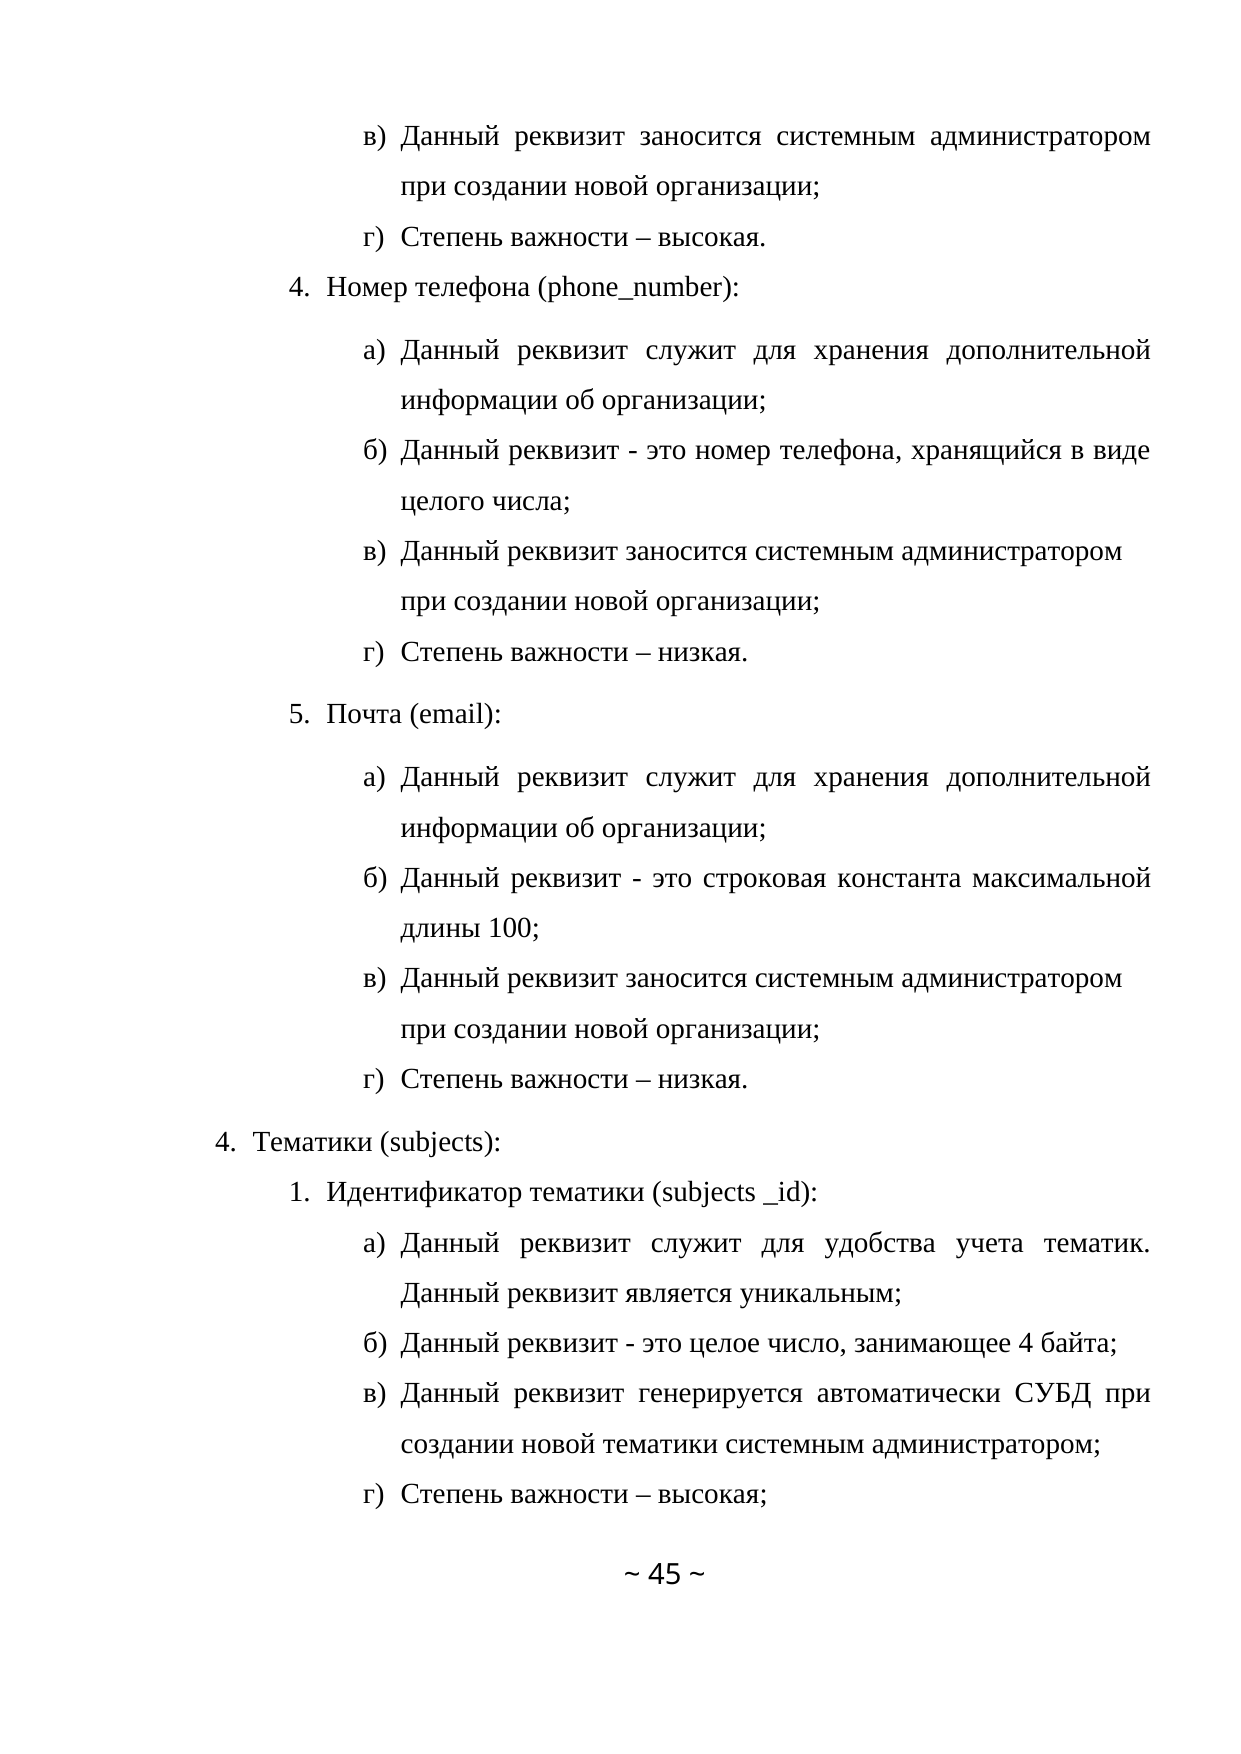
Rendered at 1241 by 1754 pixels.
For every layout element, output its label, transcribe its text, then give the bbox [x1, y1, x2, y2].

list Идентификатор тематики (subjects _id): [288, 1174, 1152, 1208]
list Данный реквизит заносится системным администратором при создании новой организации; [363, 118, 1152, 202]
list Степень важности – низкая. [363, 1061, 1152, 1095]
list Данный реквизит генерируется автоматически СУБД при создании новой тематики системным администратором; [363, 1376, 1152, 1459]
list Данный реквизит служит для хранения дополнительной информации об организации; [363, 332, 1152, 416]
list Данный реквизит заносится системным администратором [363, 533, 1152, 567]
text при создании новой организации; [400, 583, 1152, 617]
list Данный реквизит служит для хранения дополнительной информации об организации; [363, 759, 1152, 843]
list Тематики (subjects): [215, 1124, 1152, 1158]
list Степень важности – высокая. [363, 219, 1152, 252]
list Степень важности – низкая. [363, 634, 1152, 667]
list Данный реквизит заносится системным администратором [363, 961, 1152, 994]
list Данный реквизит служит для удобства учета тематик. Данный реквизит является уникальным; [363, 1225, 1152, 1308]
text при создании новой организации; [400, 1011, 1152, 1044]
list Номер телефона (phone_number): [288, 269, 1152, 303]
list Данный реквизит - это целое число, занимающее 4 байта; [363, 1325, 1152, 1359]
list Почта (email): [288, 697, 1152, 730]
list Данный реквизит - это номер телефона, хранящийся в виде целого числа; [363, 432, 1152, 516]
list Степень важности – высокая; [363, 1476, 1152, 1510]
list Данный реквизит - это строковая константа максимальной длины 100; [363, 860, 1152, 944]
